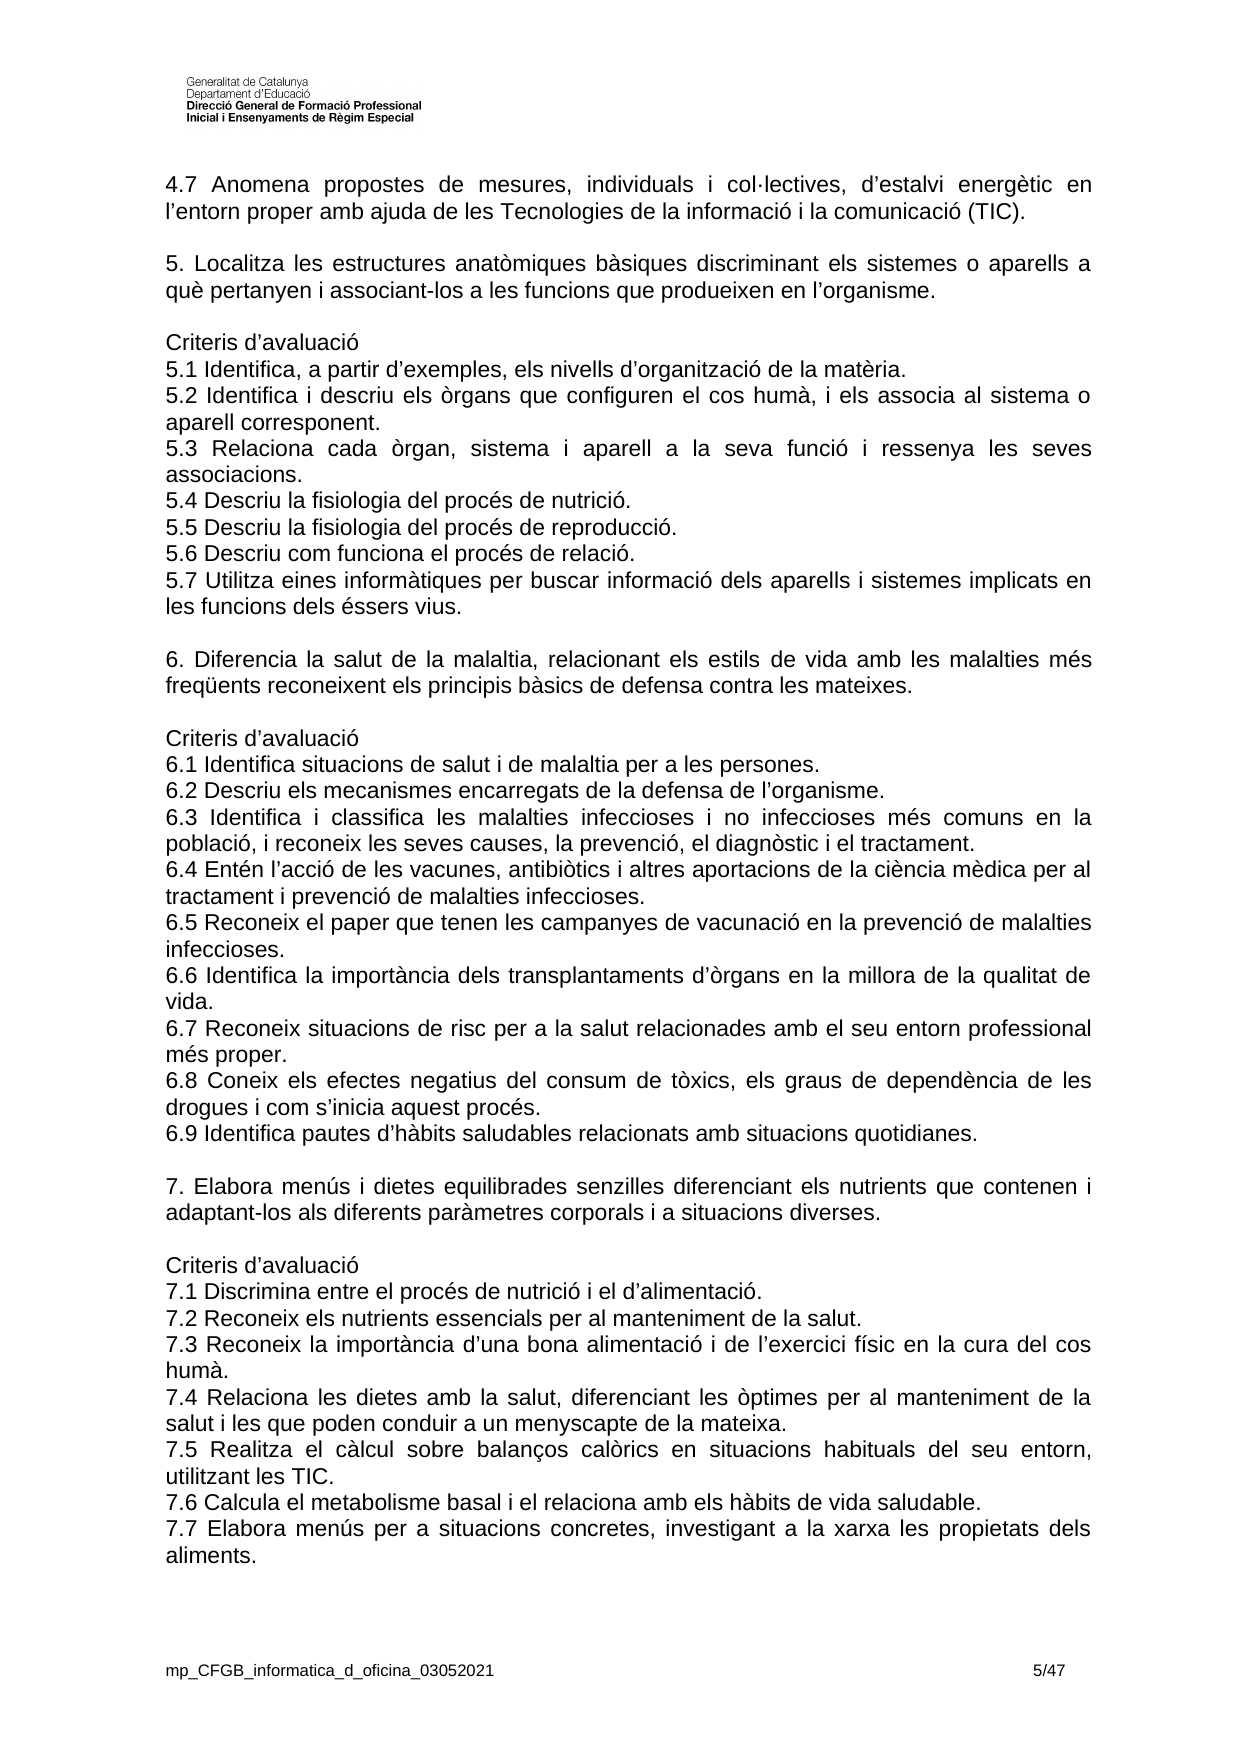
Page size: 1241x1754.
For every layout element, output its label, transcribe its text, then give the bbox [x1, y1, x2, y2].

text 5.3 Relaciona cada òrgan, sistema i aparell a la seva funció i ressenya les seves associacions. [165, 435, 1092, 487]
text 7.2 Reconeix els nutrients essencials per al manteniment de la salut. [165, 1304, 1092, 1331]
text 5.2 Identifica i descriu els òrgans que configuren el cos humà, i els associa al sistema o aparell corresponent. [165, 382, 1092, 435]
text Criteris d’avaluació [165, 1252, 1092, 1278]
text 7.7 Elabora menús per a situacions concretes, investigant a la xarxa les propietats dels aliments. [165, 1515, 1092, 1568]
text 5. Localitza les estructures anatòmiques bàsiques discriminant els sistemes o aparells a què pertanyen i associant-los a les funcions que produeixen en l’organisme. [165, 250, 1092, 303]
text 7. Elabora menús i dietes equilibrades senzilles diferenciant els nutrients que contenen i adaptant-los als diferents paràmetres corporals i a situacions diverses. [165, 1173, 1092, 1225]
text 6.8 Coneix els efectes negatius del consum de tòxics, els graus de dependència de les drogues i com s’inicia aquest procés. [165, 1067, 1092, 1120]
text 6.6 Identifica la importància dels transplantaments d’òrgans en la millora de la qualitat de vida. [165, 962, 1092, 1014]
text 6.7 Reconeix situacions de risc per a la salut relacionades amb el seu entorn professional més proper. [165, 1014, 1092, 1067]
text Criteris d’avaluació [165, 725, 1092, 751]
text Criteris d’avaluació [165, 329, 1092, 356]
text 5.7 Utilitza eines informàtiques per buscar informació dels aparells i sistemes implicats en les funcions dels éssers vius. [165, 567, 1092, 619]
text 7.1 Discrimina entre el procés de nutrició i el d’alimentació. [165, 1278, 1092, 1304]
text 6.3 Identifica i classifica les malalties infeccioses i no infeccioses més comuns en la població, i reconeix les seves causes, la prevenció, el diagnòstic i el tractament. [165, 804, 1092, 856]
text 7.6 Calcula el metabolisme basal i el relaciona amb els hàbits de vida saludable. [165, 1489, 1092, 1515]
text 4.7 Anomena propostes de mesures, individuals i col·lectives, d’estalvi energètic en l’entorn proper amb ajuda de les Tecnologies de la informació i la comunicació (TIC). [165, 171, 1092, 224]
text 6. Diferencia la salut de la malaltia, relacionant els estils de vida amb les malalties més freqüents reconeixent els principis bàsics de defensa contra les mateixes. [165, 646, 1092, 698]
text 6.5 Reconeix el paper que tenen les campanyes de vacunació en la prevenció de malalties infeccioses. [165, 909, 1092, 962]
text 5.1 Identifica, a partir d’exemples, els nivells d’organització de la matèria. [165, 356, 1092, 382]
text 5.6 Descriu com funciona el procés de relació. [165, 540, 1092, 567]
text 7.5 Realitza el càlcul sobre balanços calòrics en situacions habituals del seu entorn, utilitzant les TIC. [165, 1436, 1092, 1489]
text 5.5 Descriu la fisiologia del procés de reproducció. [165, 514, 1092, 540]
text 5.4 Descriu la fisiologia del procés de nutrició. [165, 487, 1092, 514]
text 6.2 Descriu els mecanismes encarregats de la defensa de l’organisme. [165, 777, 1092, 804]
text 6.9 Identifica pautes d’hàbits saludables relacionats amb situacions quotidianes. [165, 1120, 1092, 1146]
text 6.1 Identifica situacions de salut i de malaltia per a les persones. [165, 751, 1092, 777]
text 6.4 Entén l’acció de les vacunes, antibiòtics i altres aportacions de la ciència mèdica per al tractament i prevenció de malalties infeccioses. [165, 856, 1092, 909]
text 7.3 Reconeix la importància d’una bona alimentació i de l’exercici físic en la cura del cos humà. [165, 1331, 1092, 1383]
text 7.4 Relaciona les dietes amb la salut, diferenciant les òptimes per al manteniment de la salut i les que poden conduir a un menyscapte de la mateixa. [165, 1383, 1092, 1436]
